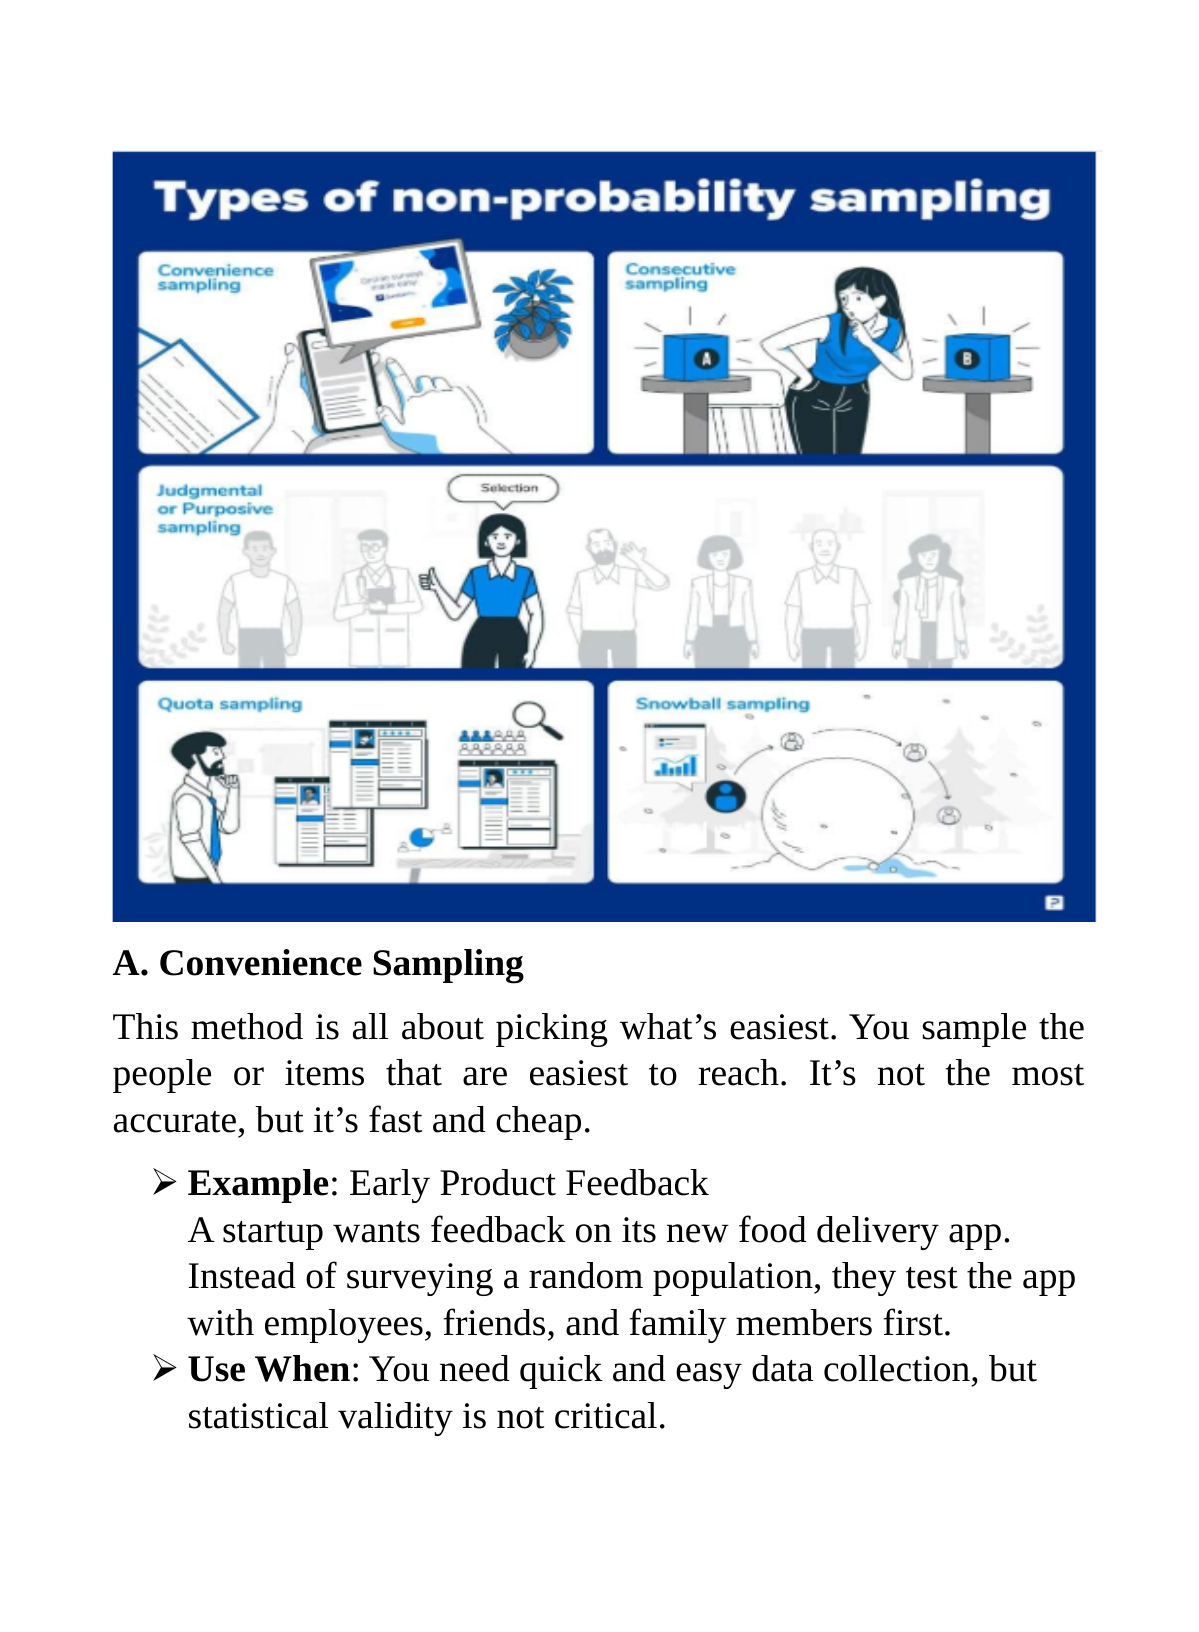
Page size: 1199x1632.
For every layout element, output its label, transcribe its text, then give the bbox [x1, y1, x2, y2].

list Use When: You need quick and easy data collection, but statistical validity is not critical. [150, 1347, 1086, 1436]
text A. Convenience Sampling [112, 941, 1086, 984]
list Example: Early Product Feedback A startup wants feedback on its new food delivery app. Instead of surveying a random population, they test the app with employees, friends, and family members first. [150, 1160, 1086, 1343]
text This method is all about picking what’s easiest. You sample the people or items that are easiest to reach. It’s not the most accurate, but it’s fast and cheap. [112, 1004, 1086, 1140]
picture [112, 150, 1104, 922]
